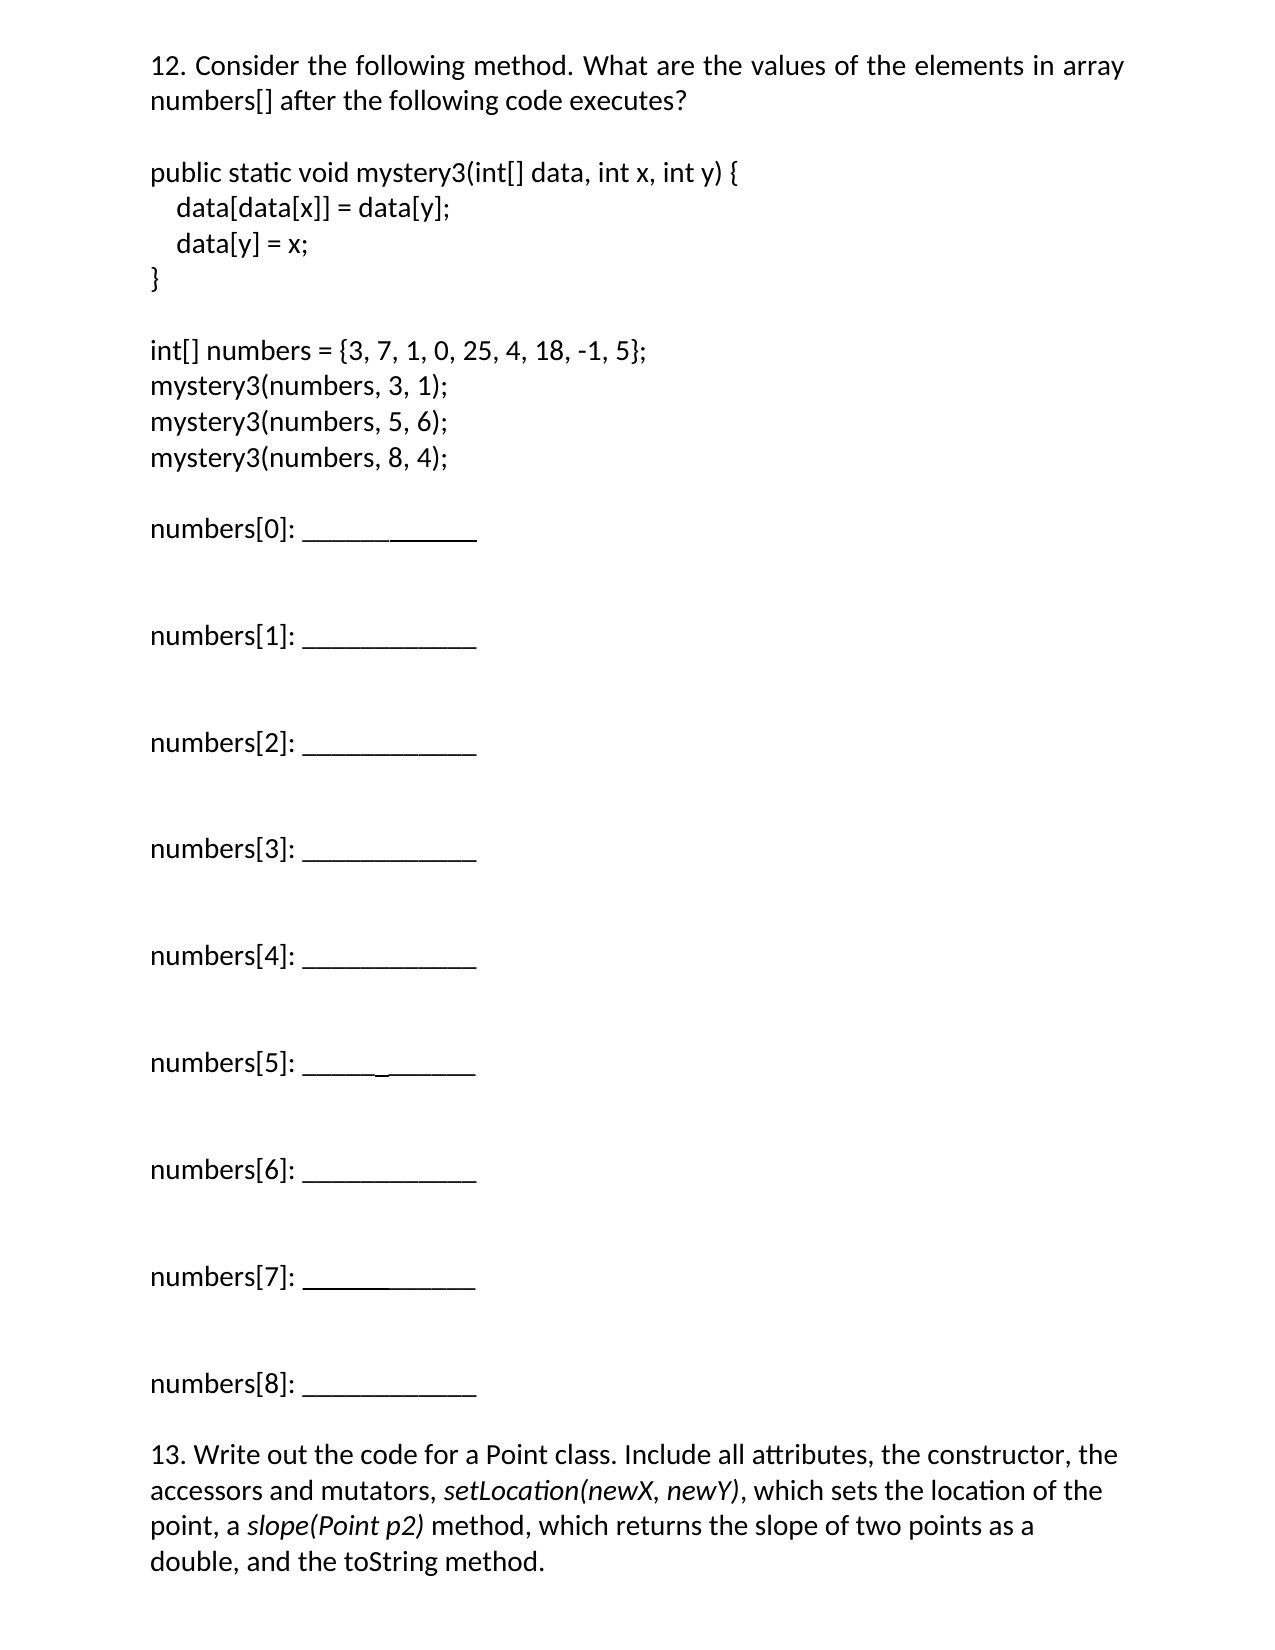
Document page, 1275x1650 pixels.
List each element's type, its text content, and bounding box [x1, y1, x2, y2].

text numbers[4]: ____________ [150, 937, 1125, 973]
text } [150, 261, 1125, 296]
text numbers[0]: ____________ [150, 510, 1125, 546]
text public static void mystery3(int[] data, int x, int y) { [150, 154, 1125, 189]
text numbers[7]: _____ ______ [150, 1258, 1125, 1294]
text numbers[2]: ____________ [150, 724, 1125, 759]
text numbers[3]: ____________ [150, 831, 1125, 866]
text data[data[x]] = data[y]; [150, 189, 1125, 225]
text data[y] = x; [150, 225, 1125, 261]
text numbers[5]: _____ ______ [150, 1044, 1125, 1080]
text numbers[6]: ____________ [150, 1151, 1125, 1187]
text int[] numbers = {3, 7, 1, 0, 25, 4, 18, -1, 5}; [150, 332, 1125, 367]
text mystery3(numbers, 5, 6); [150, 403, 1125, 439]
text mystery3(numbers, 3, 1); [150, 367, 1125, 403]
text numbers[1]: ____________ [150, 617, 1125, 652]
text 12. Consider the following method. What are the values of the elements in array numbers[] after the following code executes? [150, 47, 1125, 118]
text numbers[8]: ____________ [150, 1365, 1125, 1401]
text mystery3(numbers, 8, 4); [150, 439, 1125, 474]
text 13. Write out the code for a Point class. Include all attributes, the constructor, the accessors and mutators, setLocation(newX, newY), which sets the location of the point, a slope(Point p2) method, which returns the slope of two points as a double, and the toString method. [150, 1436, 1125, 1579]
